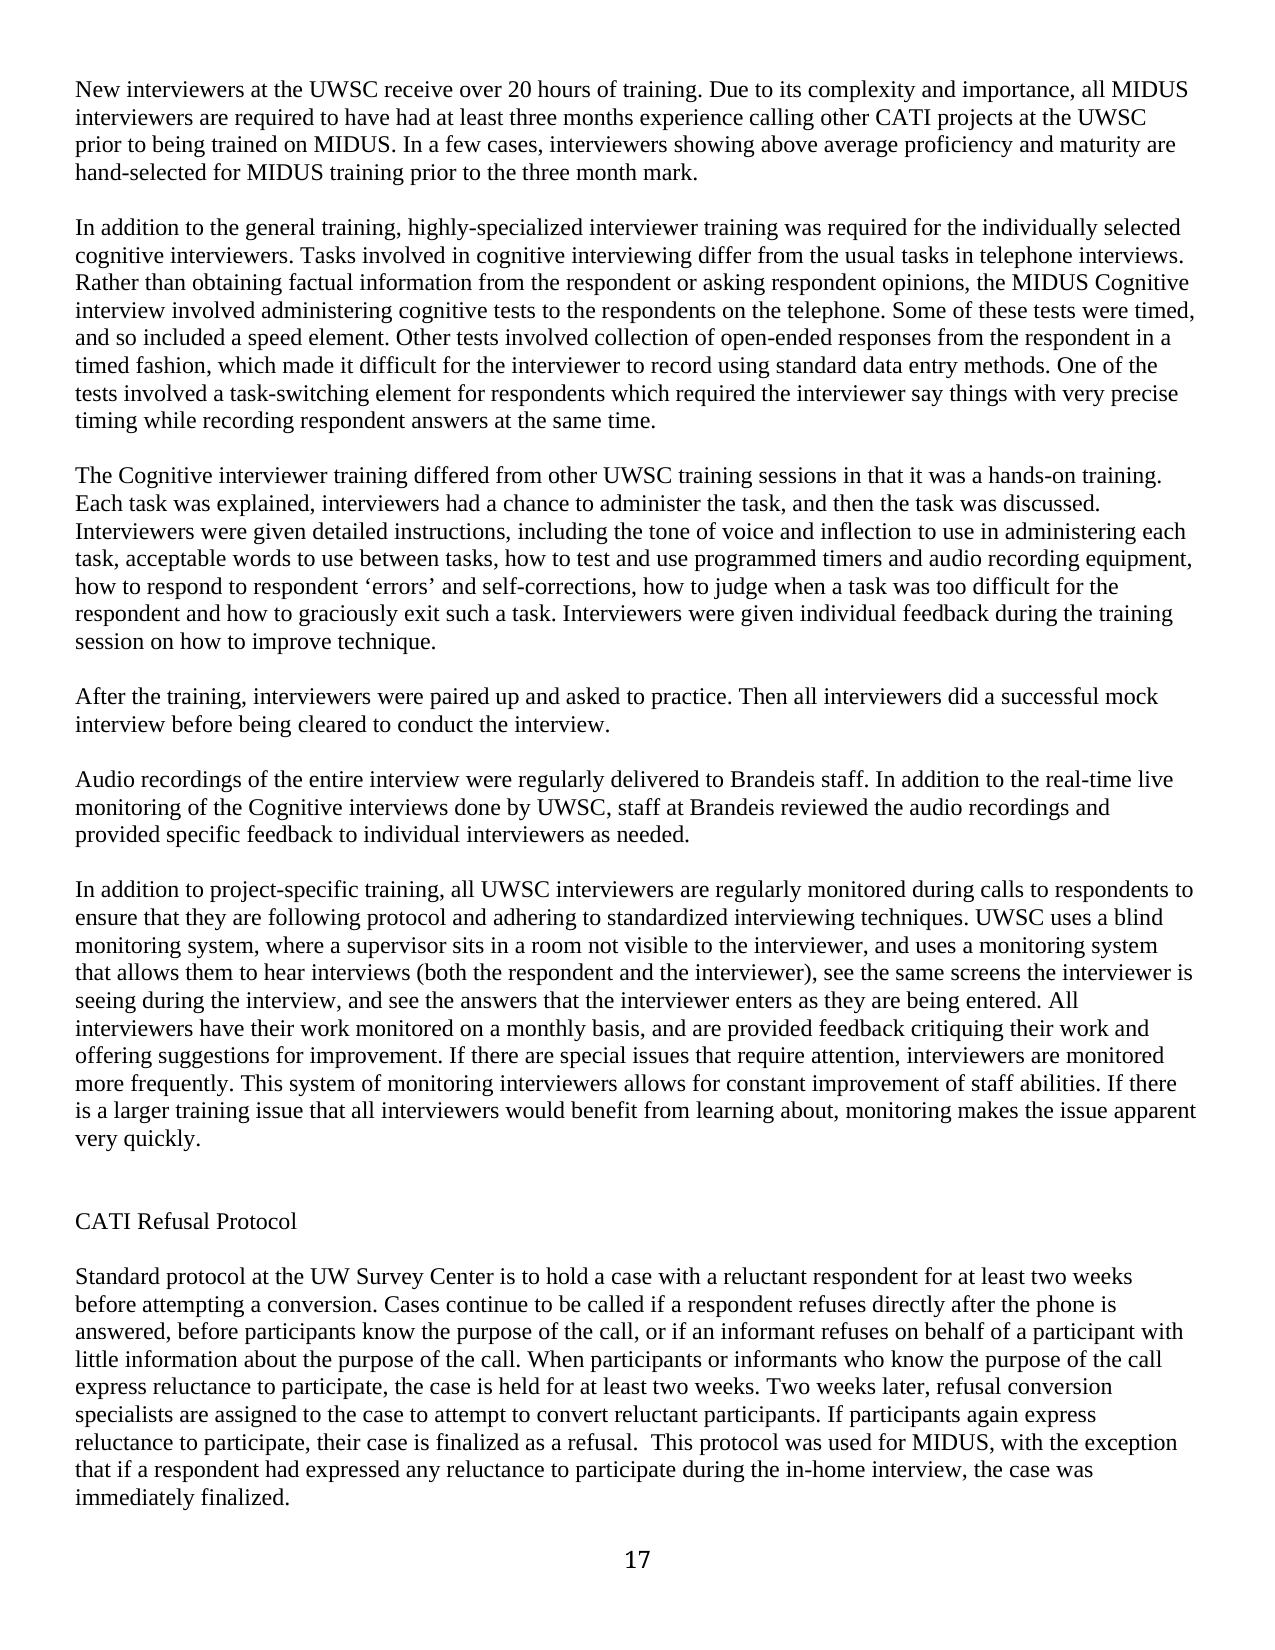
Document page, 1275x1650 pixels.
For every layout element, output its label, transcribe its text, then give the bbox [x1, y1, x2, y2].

text New interviewers at the UWSC receive over 20 hours of training. Due to its complexity and importance, all MIDUS interviewers are required to have had at least three months experience calling other CATI projects at the UWSC prior to being trained on MIDUS. In a few cases, interviewers showing above average proficiency and maturity are hand-selected for MIDUS training prior to the three month mark. [75, 75, 1200, 185]
text In addition to project-specific training, all UWSC interviewers are regularly monitored during calls to respondents to ensure that they are following protocol and adhering to standardized interviewing techniques. UWSC uses a blind monitoring system, where a supervisor sits in a room not visible to the interviewer, and uses a monitoring system that allows them to hear interviews (both the respondent and the interviewer), see the same screens the interviewer is seeing during the interview, and see the answers that the interviewer enters as they are being entered. All interviewers have their work monitored on a monthly basis, and are provided feedback critiquing their work and offering suggestions for improvement. If there are special issues that require attention, interviewers are monitored more frequently. This system of monitoring interviewers allows for constant improvement of staff abilities. If there is a larger training issue that all interviewers would benefit from learning about, monitoring makes the issue apparent very quickly. [75, 876, 1200, 1152]
text Standard protocol at the UW Survey Center is to hold a case with a reluctant respondent for at least two weeks before attempting a conversion. Cases continue to be called if a respondent refuses directly after the phone is answered, before participants know the purpose of the call, or if an informant refuses on behalf of a participant with little information about the purpose of the call. When participants or informants who know the purpose of the call express reluctance to participate, the case is held for at least two weeks. Two weeks later, refusal conversion specialists are assigned to the case to attempt to convert reluctant participants. If participants again express reluctance to participate, their case is finalized as a refusal. This protocol was used for MIDUS, with the exception that if a respondent had expressed any reluctance to participate during the in-home interview, the case was immediately finalized. [75, 1262, 1200, 1510]
text The Cognitive interviewer training differed from other UWSC training sessions in that it was a hands-on training. Each task was explained, interviewers had a chance to administer the task, and then the task was discussed. Interviewers were given detailed instructions, including the tone of voice and inflection to use in administering each task, acceptable words to use between tasks, how to test and use programmed timers and audio recording equipment, how to respond to respondent ‘errors’ and self-corrections, how to judge when a task was too difficult for the respondent and how to graciously exit such a task. Interviewers were given individual feedback during the training session on how to improve technique. [75, 461, 1200, 655]
text Audio recordings of the entire interview were regularly delivered to Brandeis staff. In addition to the real-time live monitoring of the Cognitive interviews done by UWSC, staff at Brandeis reviewed the audio recordings and provided specific feedback to individual interviewers as needed. [75, 765, 1200, 848]
text After the training, interviewers were paired up and asked to practice. Then all interviewers did a successful mock interview before being cleared to conduct the interview. [75, 682, 1200, 737]
text CATI Refusal Protocol [75, 1207, 1200, 1234]
text In addition to the general training, highly-specialized interviewer training was required for the individually selected cognitive interviewers. Tasks involved in cognitive interviewing differ from the usual tasks in telephone interviews. Rather than obtaining factual information from the respondent or asking respondent opinions, the MIDUS Cognitive interview involved administering cognitive tests to the respondents on the telephone. Some of these tests were timed, and so included a speed element. Other tests involved collection of open-ended responses from the respondent in a timed fashion, which made it difficult for the interviewer to record using standard data entry methods. One of the tests involved a task-switching element for respondents which required the interviewer say things with very precise timing while recording respondent answers at the same time. [75, 213, 1200, 434]
